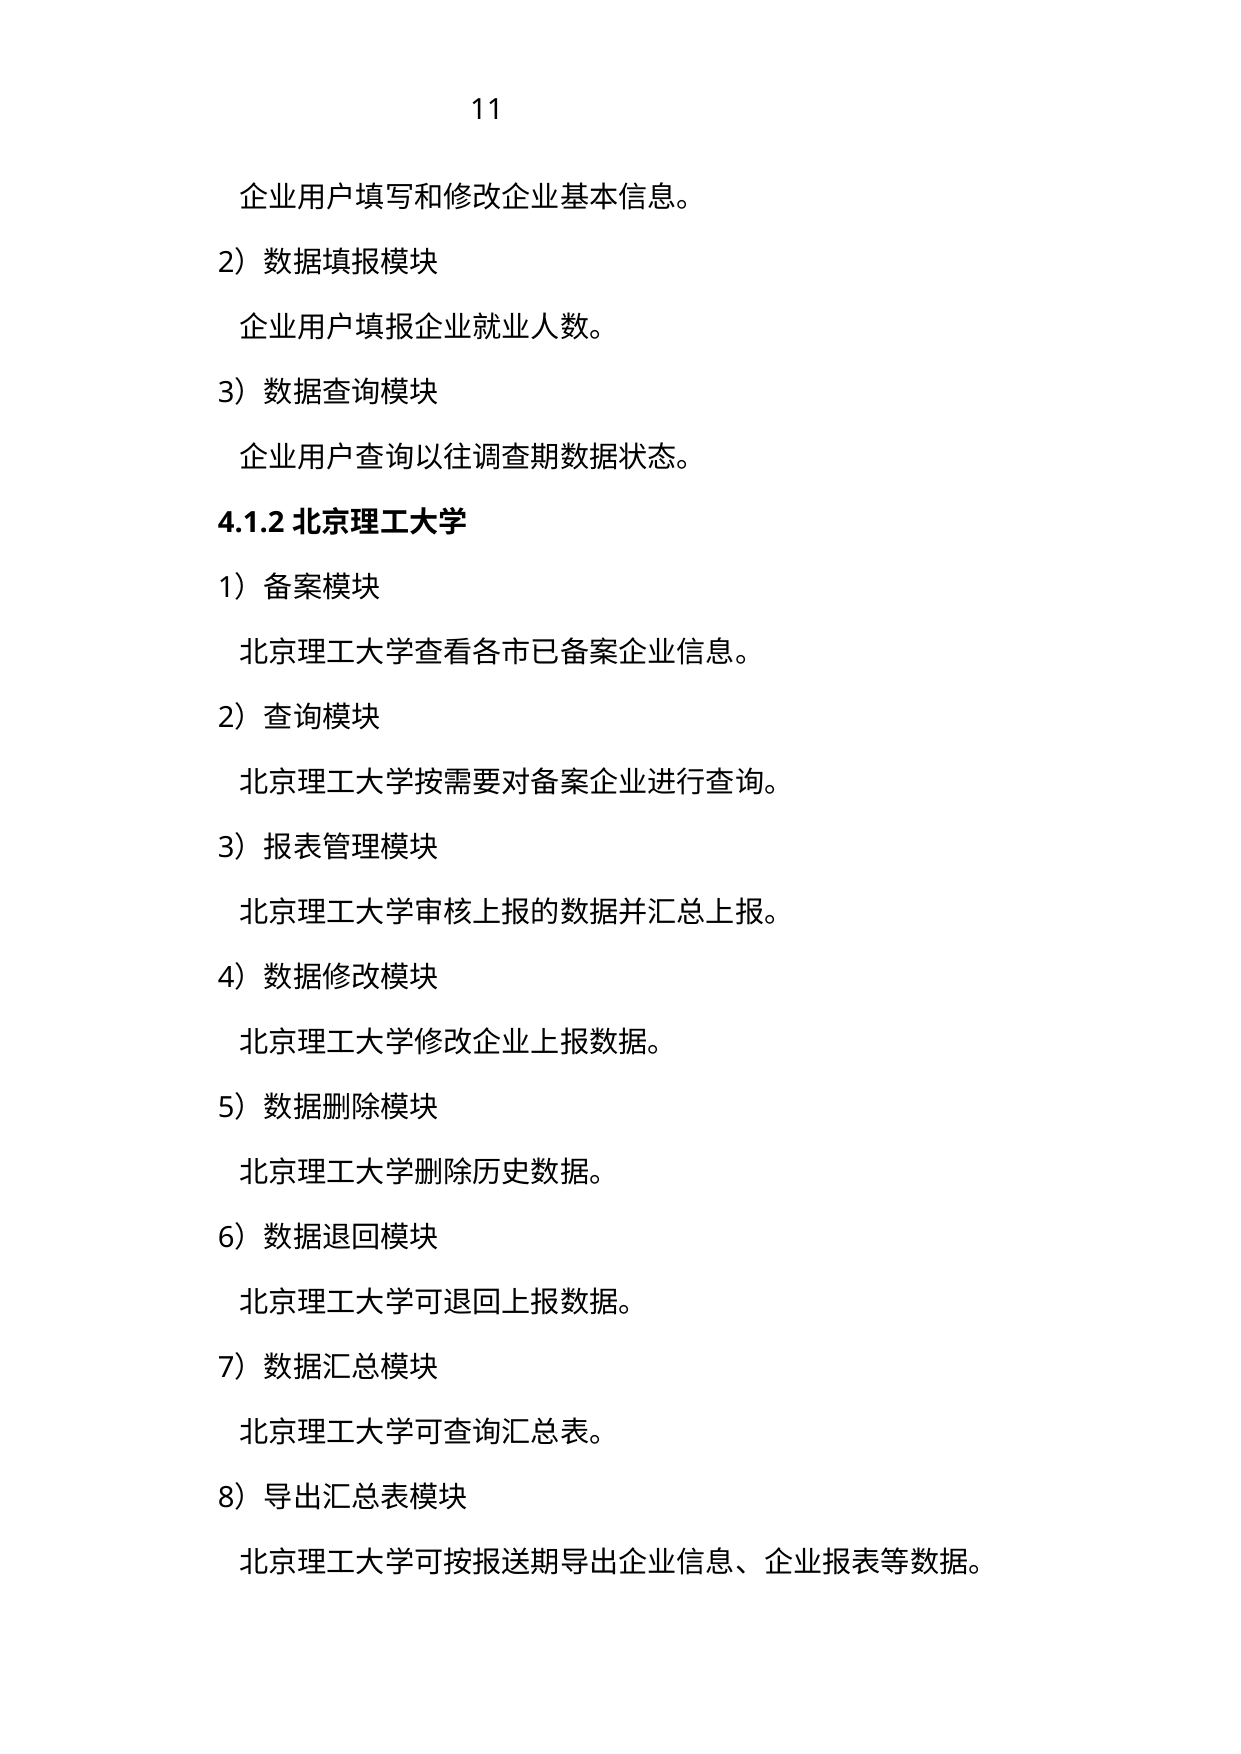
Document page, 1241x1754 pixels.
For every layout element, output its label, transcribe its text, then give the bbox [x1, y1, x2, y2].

text 北京理工大学删除历史数据。 [231, 1137, 1053, 1202]
subtitle 3）数据查询模块 [187, 357, 1053, 422]
text 企业用户填报企业就业人数。 [231, 292, 1053, 357]
list 2）查询模块 [187, 682, 1053, 747]
subtitle 1）备案模块 [187, 552, 1053, 617]
subtitle 4.1.2 北京理工大学 [187, 487, 1053, 552]
subtitle 6）数据退回模块 [187, 1202, 1053, 1267]
text 企业用户查询以往调查期数据状态。 [231, 422, 1053, 487]
subtitle 2）数据填报模块 [187, 227, 1053, 292]
text 企业用户填写和修改企业基本信息。 [187, 162, 1053, 227]
text 北京理工大学按需要对备案企业进行查询。 [231, 747, 1053, 812]
subtitle 4）数据修改模块 [187, 942, 1053, 1007]
text 北京理工大学可查询汇总表。 [231, 1397, 1053, 1462]
text 北京理工大学审核上报的数据并汇总上报。 [231, 877, 1053, 942]
text 北京理工大学可退回上报数据。 [231, 1267, 1053, 1332]
text 北京理工大学可按报送期导出企业信息、企业报表等数据。 [231, 1527, 1053, 1592]
text 北京理工大学修改企业上报数据。 [231, 1007, 1053, 1072]
subtitle 5）数据删除模块 [187, 1072, 1053, 1137]
subtitle 7）数据汇总模块 [187, 1332, 1053, 1397]
subtitle 8）导出汇总表模块 [187, 1462, 1053, 1527]
text 北京理工大学查看各市已备案企业信息。 [231, 617, 1053, 682]
subtitle 3）报表管理模块 [187, 812, 1053, 877]
